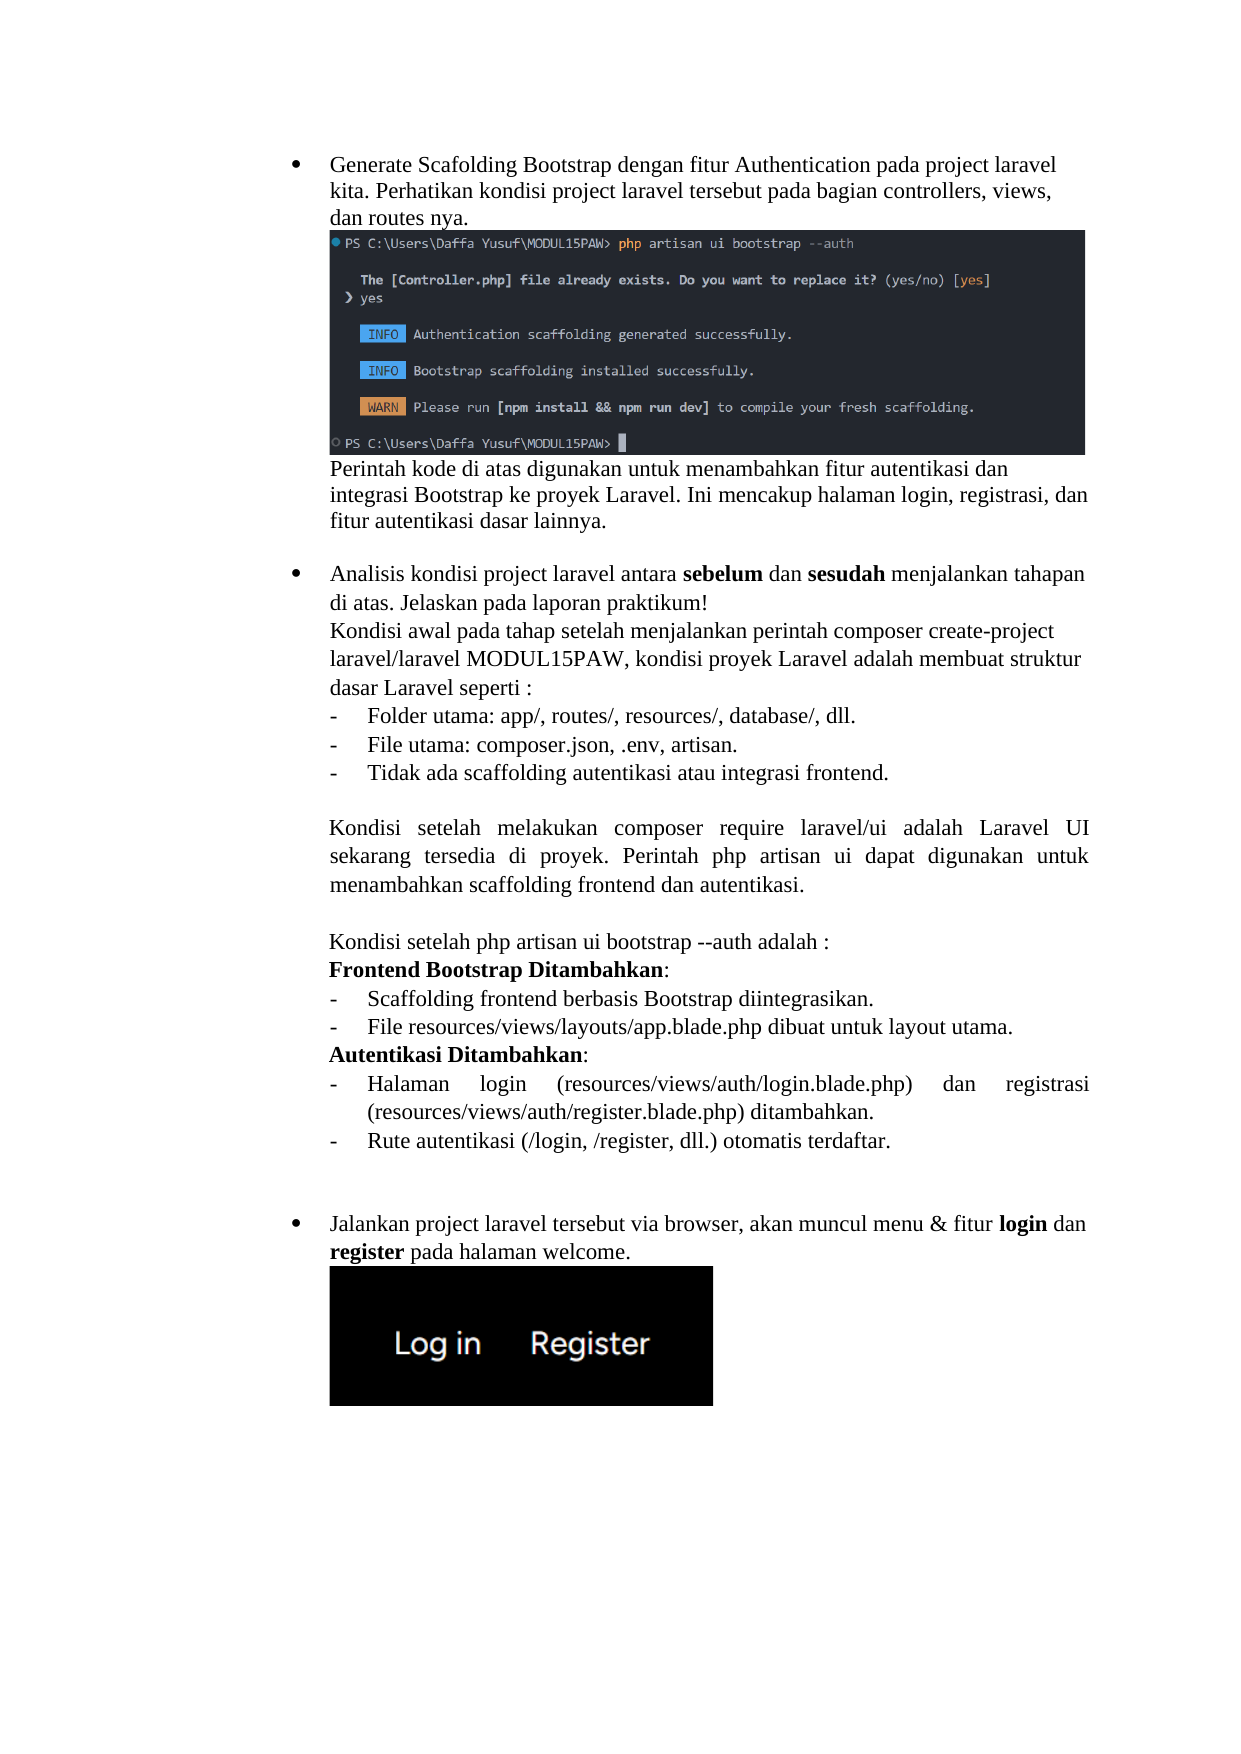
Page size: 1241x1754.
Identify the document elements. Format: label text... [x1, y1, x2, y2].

list Kondisi awal pada tahap setelah menjalankan perintah composer create-project laravel/laravel MODUL15PAW, kondisi proyek Laravel adalah membuat struktur dasar Laravel seperti : [329, 617, 1091, 700]
list Frontend Bootstrap Ditambahkan: [328, 956, 1091, 982]
list Kondisi setelah melakukan composer require laravel/ui adalah Laravel UI sekarang tersedia di proyek. Perintah php artisan ui dapat digunakan untuk menambahkan scaffolding frontend dan autentikasi. [328, 814, 1091, 897]
list Scaffolding frontend berbasis Bootstrap diintegrasikan. [329, 984, 1091, 1011]
list Tidak ada scaffolding autentikasi atau integrasi frontend. [329, 759, 1091, 786]
list Autentikasi Ditambahkan: [328, 1041, 1091, 1068]
list Generate Scafolding Bootstrap dengan fitur Authentication pada project laravel kita. Perhatikan kondisi project laravel tersebut pada bagian controllers, views, dan routes nya. [292, 151, 1091, 230]
list Halaman login (resources/views/auth/login.blade.php) dan registrasi (resources/views/auth/register.blade.php) ditambahkan. [329, 1070, 1091, 1125]
list Rute autentikasi (/login, /register, dll.) otomatis terdaftar. [329, 1127, 1091, 1153]
list Perintah kode di atas digunakan untuk menambahkan fitur autentikasi dan integrasi Bootstrap ke proyek Laravel. Ini mencakup halaman login, registrasi, dan fitur autentikasi dasar lainnya. [329, 455, 1091, 534]
list Folder utama: app/, routes/, resources/, database/, dll. [329, 702, 1091, 729]
list File resources/views/layouts/app.blade.php dibuat untuk layout utama. [329, 1013, 1091, 1039]
list Kondisi setelah php artisan ui bootstrap --auth adalah : [328, 928, 1091, 954]
picture [329, 1266, 714, 1406]
list Jalankan project laravel tersebut via browser, akan muncul menu & fitur login dan register pada halaman welcome. [292, 1210, 1091, 1265]
picture [329, 230, 1086, 455]
list File utama: composer.json, .env, artisan. [329, 731, 1091, 757]
list Analisis kondisi project laravel antara sebelum dan sesudah menjalankan tahapan di atas. Jelaskan pada laporan praktikum! [292, 560, 1091, 615]
